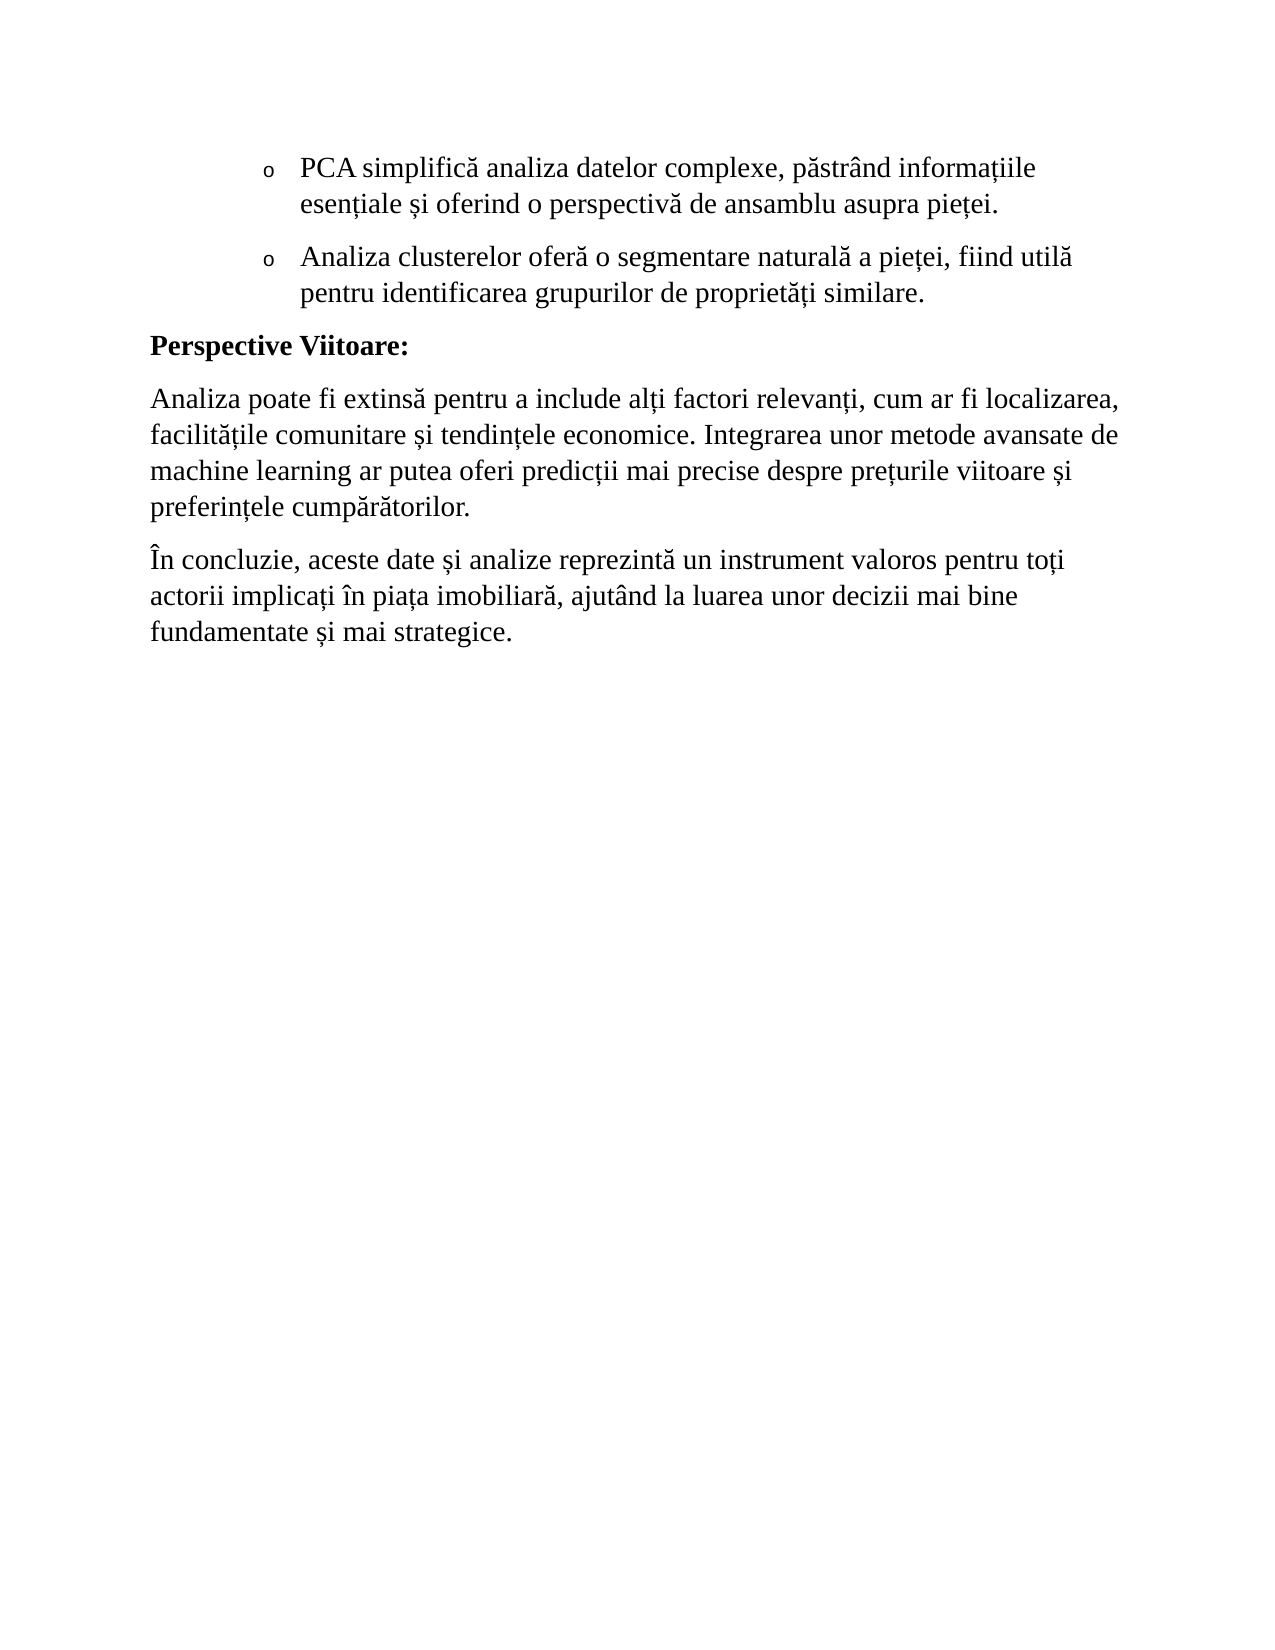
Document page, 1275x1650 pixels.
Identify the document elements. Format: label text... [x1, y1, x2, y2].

list PCA simplifică analiza datelor complexe, păstrând informațiile esențiale și oferind o perspectivă de ansamblu asupra pieței. [262, 150, 1125, 220]
text Perspective Viitoare: [150, 328, 1125, 361]
text Analiza poate fi extinsă pentru a include alți factori relevanți, cum ar fi localizarea, facilitățile comunitare și tendințele economice. Integrarea unor metode avansate de machine learning ar putea oferi predicții mai precise despre prețurile viitoare și preferințele cumpărătorilor. [150, 381, 1125, 523]
text În concluzie, aceste date și analize reprezintă un instrument valoros pentru toți actorii implicați în piața imobiliară, ajutând la luarea unor decizii mai bine fundamentate și mai strategice. [150, 542, 1125, 648]
list Analiza clusterelor oferă o segmentare naturală a pieței, fiind utilă pentru identificarea grupurilor de proprietăți similare. [262, 239, 1125, 309]
